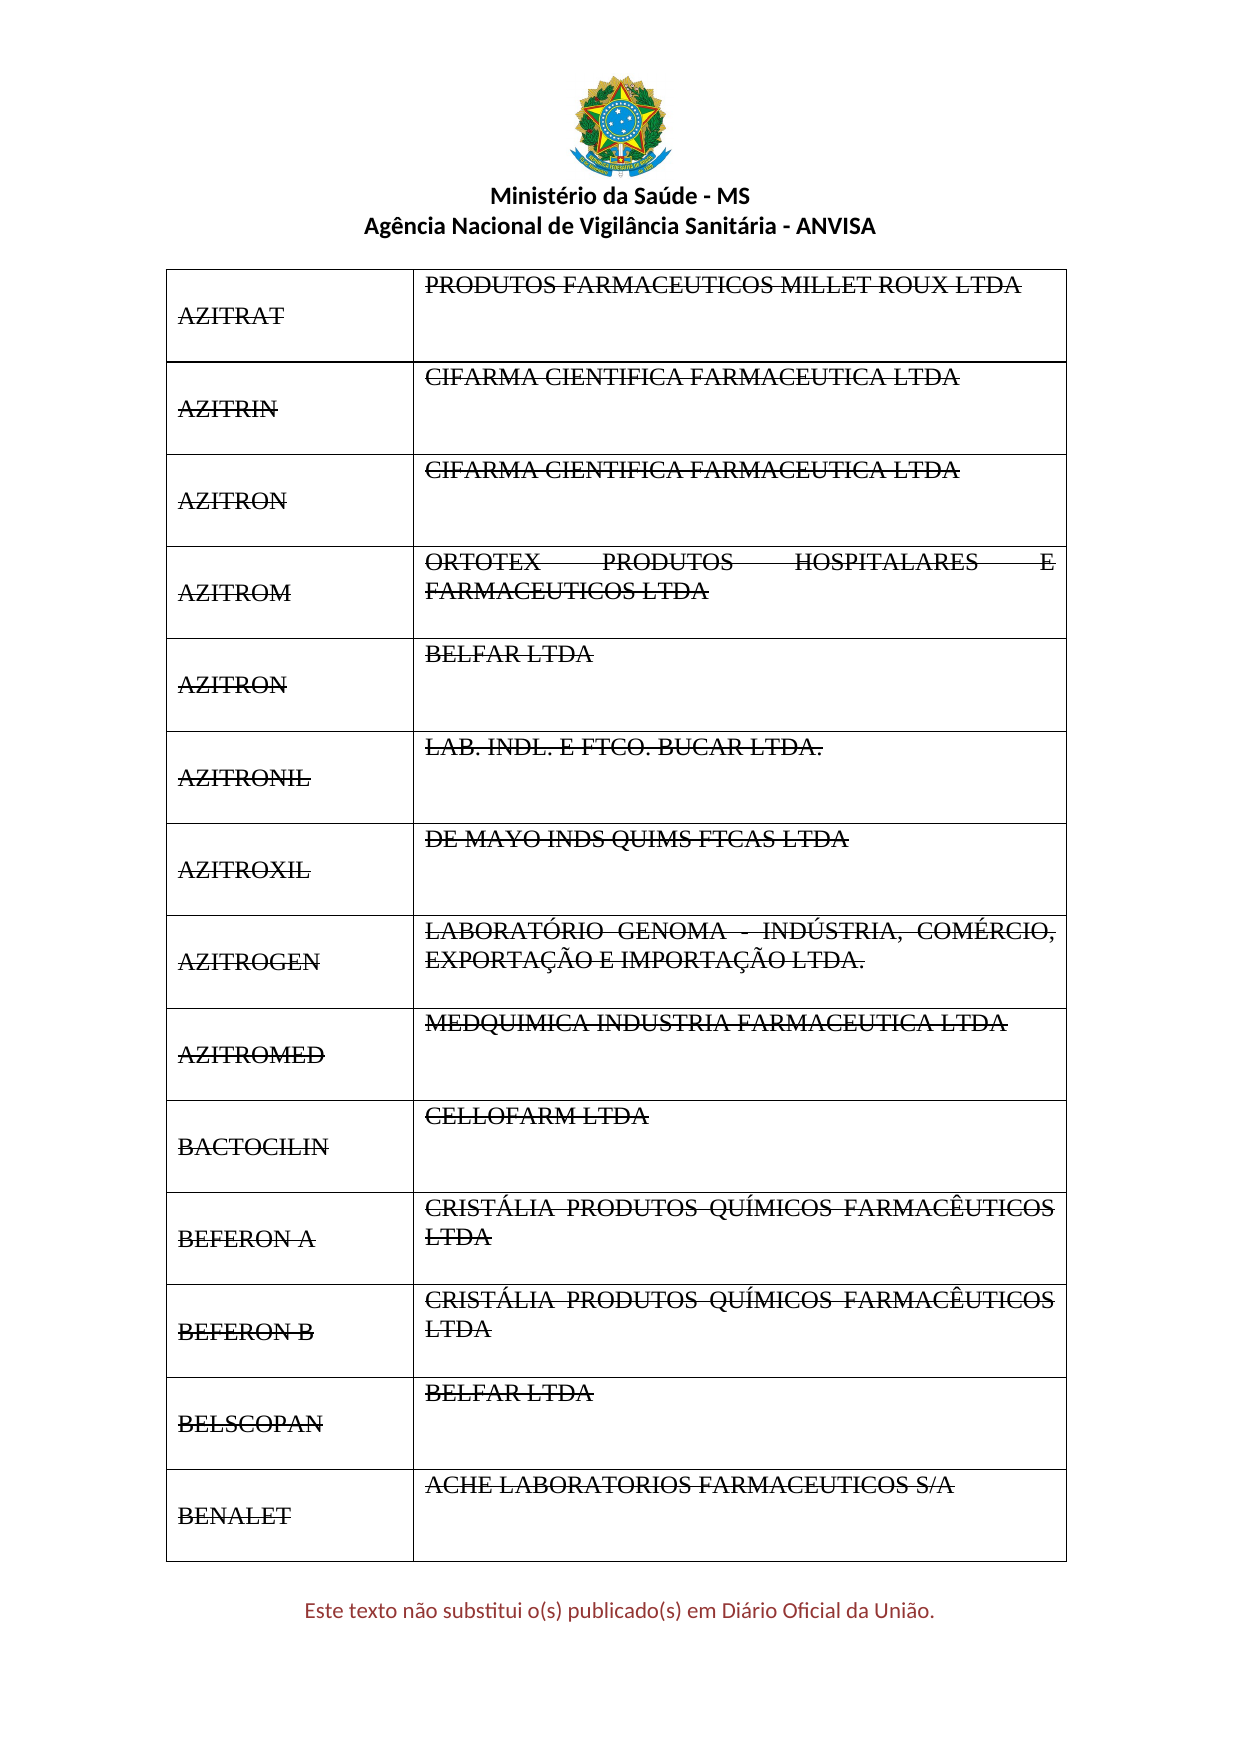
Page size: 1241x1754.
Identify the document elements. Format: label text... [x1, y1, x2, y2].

table_cell AZITROGEN [167, 916, 413, 1007]
table_cell AZITRAT [167, 270, 413, 361]
table_cell CRISTÁLIA PRODUTOS QUÍMICOS FARMACÊUTICOS LTDA [414, 1193, 1066, 1284]
table_cell PRODUTOS FARMACEUTICOS MILLET ROUX LTDA [414, 270, 1066, 361]
table_cell BEFERON A [167, 1193, 413, 1284]
table_cell AZITRONIL [167, 732, 413, 823]
table_cell ORTOTEX PRODUTOS HOSPITALARES E FARMACEUTICOS LTDA [414, 547, 1066, 638]
table_cell CIFARMA CIENTIFICA FARMACEUTICA LTDA [414, 363, 1066, 454]
table_cell ACHE LABORATORIOS FARMACEUTICOS S/A [414, 1470, 1066, 1561]
table_cell AZITROM [167, 547, 413, 638]
table_cell CIFARMA CIENTIFICA FARMACEUTICA LTDA [414, 455, 1066, 546]
table_cell BELFAR LTDA [414, 639, 1066, 731]
table_cell DE MAYO INDS QUIMS FTCAS LTDA [414, 824, 1066, 915]
table_cell BENALET [167, 1470, 413, 1561]
table_cell LABORATÓRIO GENOMA - INDÚSTRIA, COMÉRCIO, EXPORTAÇÃO E IMPORTAÇÃO LTDA. [414, 916, 1066, 1007]
table_cell AZITROMED [167, 1009, 413, 1100]
table_cell BELFAR LTDA [414, 1378, 1066, 1469]
table_cell AZITRIN [167, 363, 413, 454]
picture [566, 73, 674, 180]
table_cell LAB. INDL. E FTCO. BUCAR LTDA. [414, 732, 1066, 823]
table_cell CELLOFARM LTDA [414, 1101, 1066, 1192]
table_cell AZITRON [167, 455, 413, 546]
table_cell BEFERON B [167, 1285, 413, 1377]
table_cell BACTOCILIN [167, 1101, 413, 1192]
table_cell CRISTÁLIA PRODUTOS QUÍMICOS FARMACÊUTICOS LTDA [414, 1285, 1066, 1377]
table_cell AZITROXIL [167, 824, 413, 915]
table_cell AZITRON [167, 639, 413, 731]
table_cell BELSCOPAN [167, 1378, 413, 1469]
table_cell MEDQUIMICA INDUSTRIA FARMACEUTICA LTDA [414, 1009, 1066, 1100]
